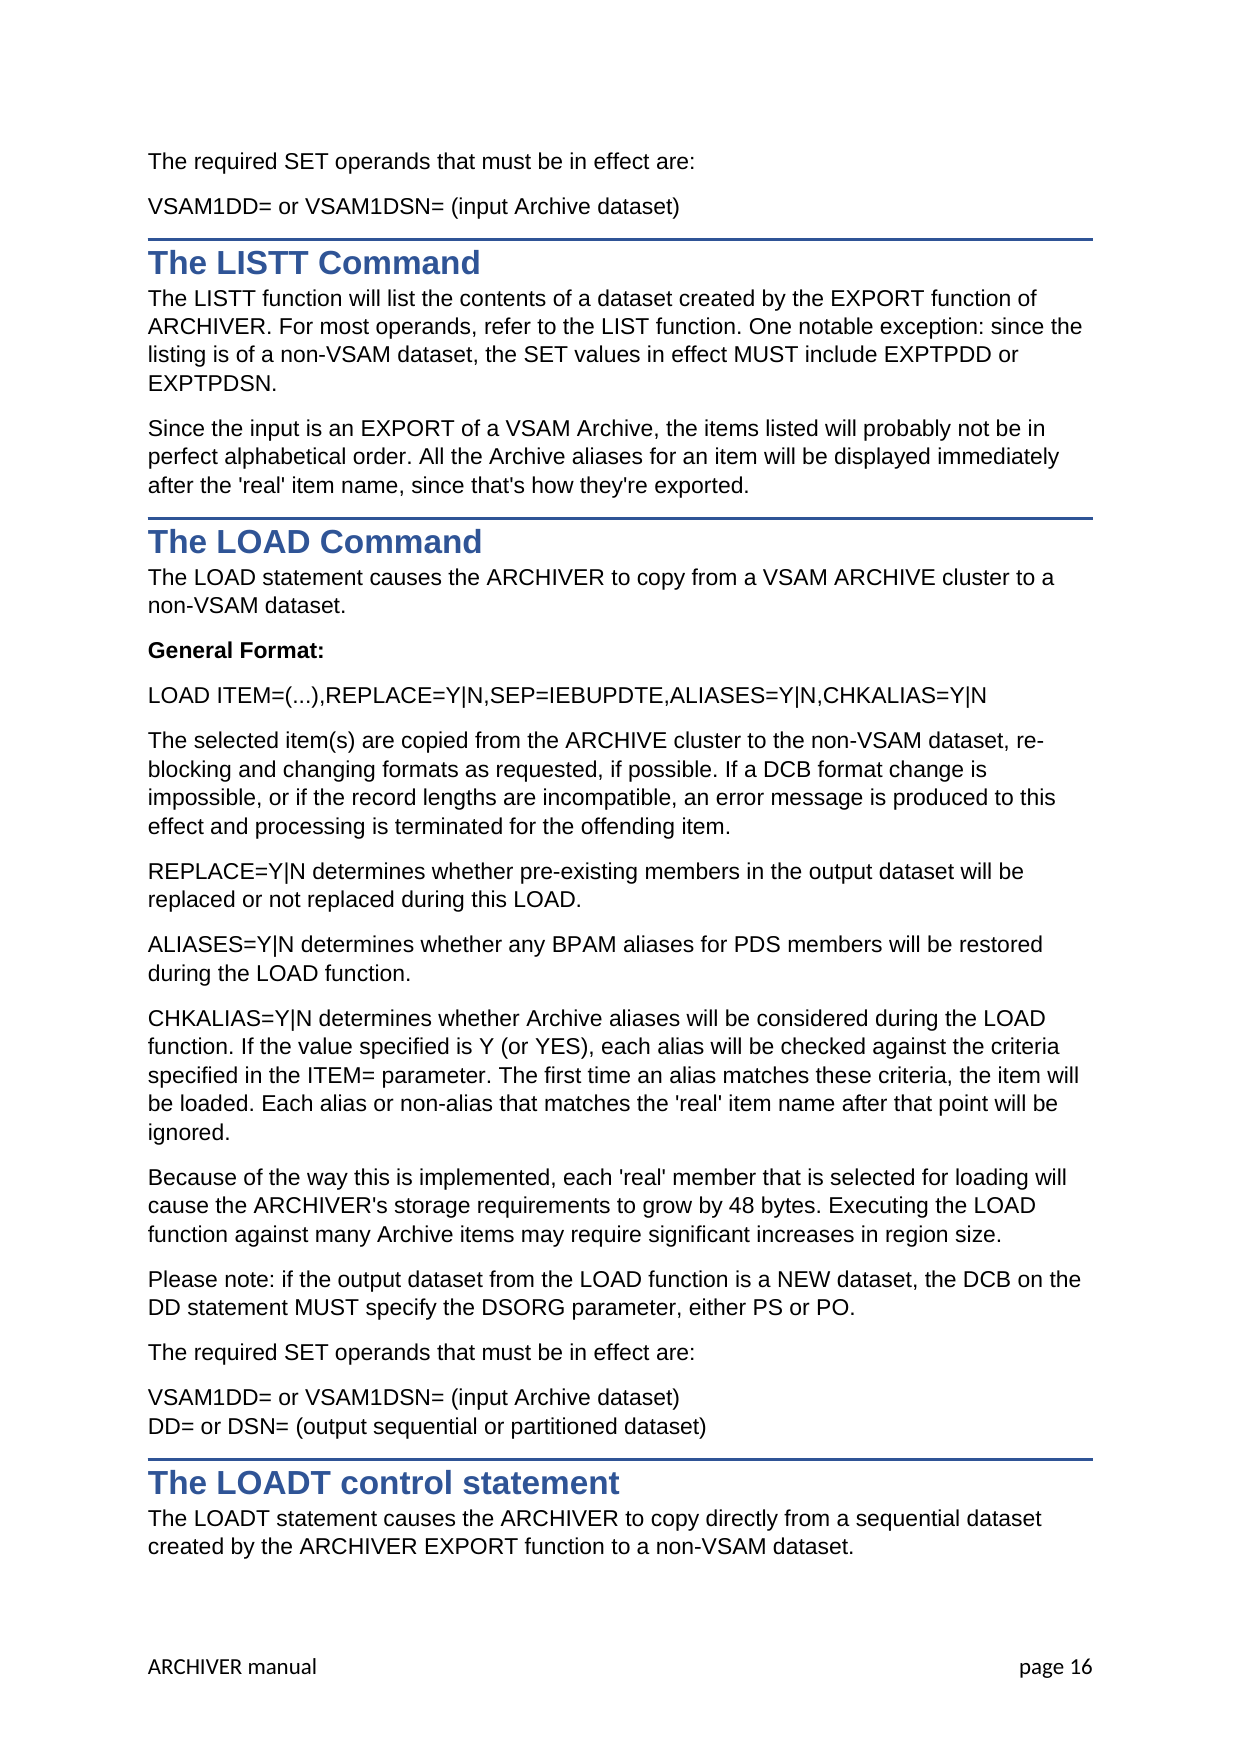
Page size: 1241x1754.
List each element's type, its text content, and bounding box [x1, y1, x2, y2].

text The LISTT function will list the contents of a dataset created by the EXPORT function of ARCHIVER. For most operands, refer to the LIST function. One notable exception: since the listing is of a non-VSAM dataset, the SET values in effect MUST include EXPTPDD or EXPTPDSN. [148, 284, 1093, 396]
text Because of the way this is implemented, each 'real' member that is selected for loading will cause the ARCHIVER's storage requirements to grow by 48 bytes. Executing the LOAD function against many Archive items may require significant increases in region size. [148, 1164, 1093, 1247]
text General Format: [148, 637, 1093, 663]
text The LOAD statement causes the ARCHIVER to copy from a VSAM ARCHIVE cluster to a non-VSAM dataset. [148, 563, 1093, 618]
text The LOADT statement causes the ARCHIVER to copy directly from a sequential dataset created by the ARCHIVER EXPORT function to a non-VSAM dataset. [148, 1504, 1093, 1559]
text ALIASES=Y|N determines whether any BPAM aliases for PDS members will be restored during the LOAD function. [148, 931, 1093, 986]
text The selected item(s) are copied from the ARCHIVE cluster to the non-VSAM dataset, re-blocking and changing formats as requested, if possible. If a DCB format change is impossible, or if the record lengths are incompatible, an error message is produced to this effect and processing is terminated for the offending item. [148, 727, 1093, 839]
text VSAM1DD= or VSAM1DSN= (input Archive dataset) [148, 193, 1093, 219]
subtitle The LOAD Command [148, 520, 1093, 561]
text REPLACE=Y|N determines whether pre-existing members in the output dataset will be replaced or not replaced during this LOAD. [148, 858, 1093, 912]
text Since the input is an EXPORT of a VSAM Archive, the items listed will probably not be in perfect alphabetical order. All the Archive aliases for an item will be displayed immediately after the 'real' item name, since that's how they're exported. [148, 415, 1093, 498]
text LOAD ITEM=(...),REPLACE=Y|N,SEP=IEBUPDTE,ALIASES=Y|N,CHKALIAS=Y|N [148, 682, 1093, 708]
text CHKALIAS=Y|N determines whether Archive aliases will be considered during the LOAD function. If the value specified is Y (or YES), each alias will be checked against the criteria specified in the ITEM= parameter. The first time an alias matches these criteria, the item will be loaded. Each alias or non-alias that matches the 'real' item name after that point will be ignored. [148, 1005, 1093, 1145]
text The required SET operands that must be in effect are: [148, 1339, 1093, 1366]
subtitle The LISTT Command [148, 241, 1093, 281]
text VSAM1DD= or VSAM1DSN= (input Archive dataset) DD= or DSN= (output sequential or partitioned dataset) [148, 1384, 1093, 1439]
text The required SET operands that must be in effect are: [148, 148, 1093, 174]
text Please note: if the output dataset from the LOAD function is a NEW dataset, the DCB on the DD statement MUST specify the DSORG parameter, either PS or PO. [148, 1266, 1093, 1320]
subtitle The LOADT control statement [148, 1461, 1093, 1501]
